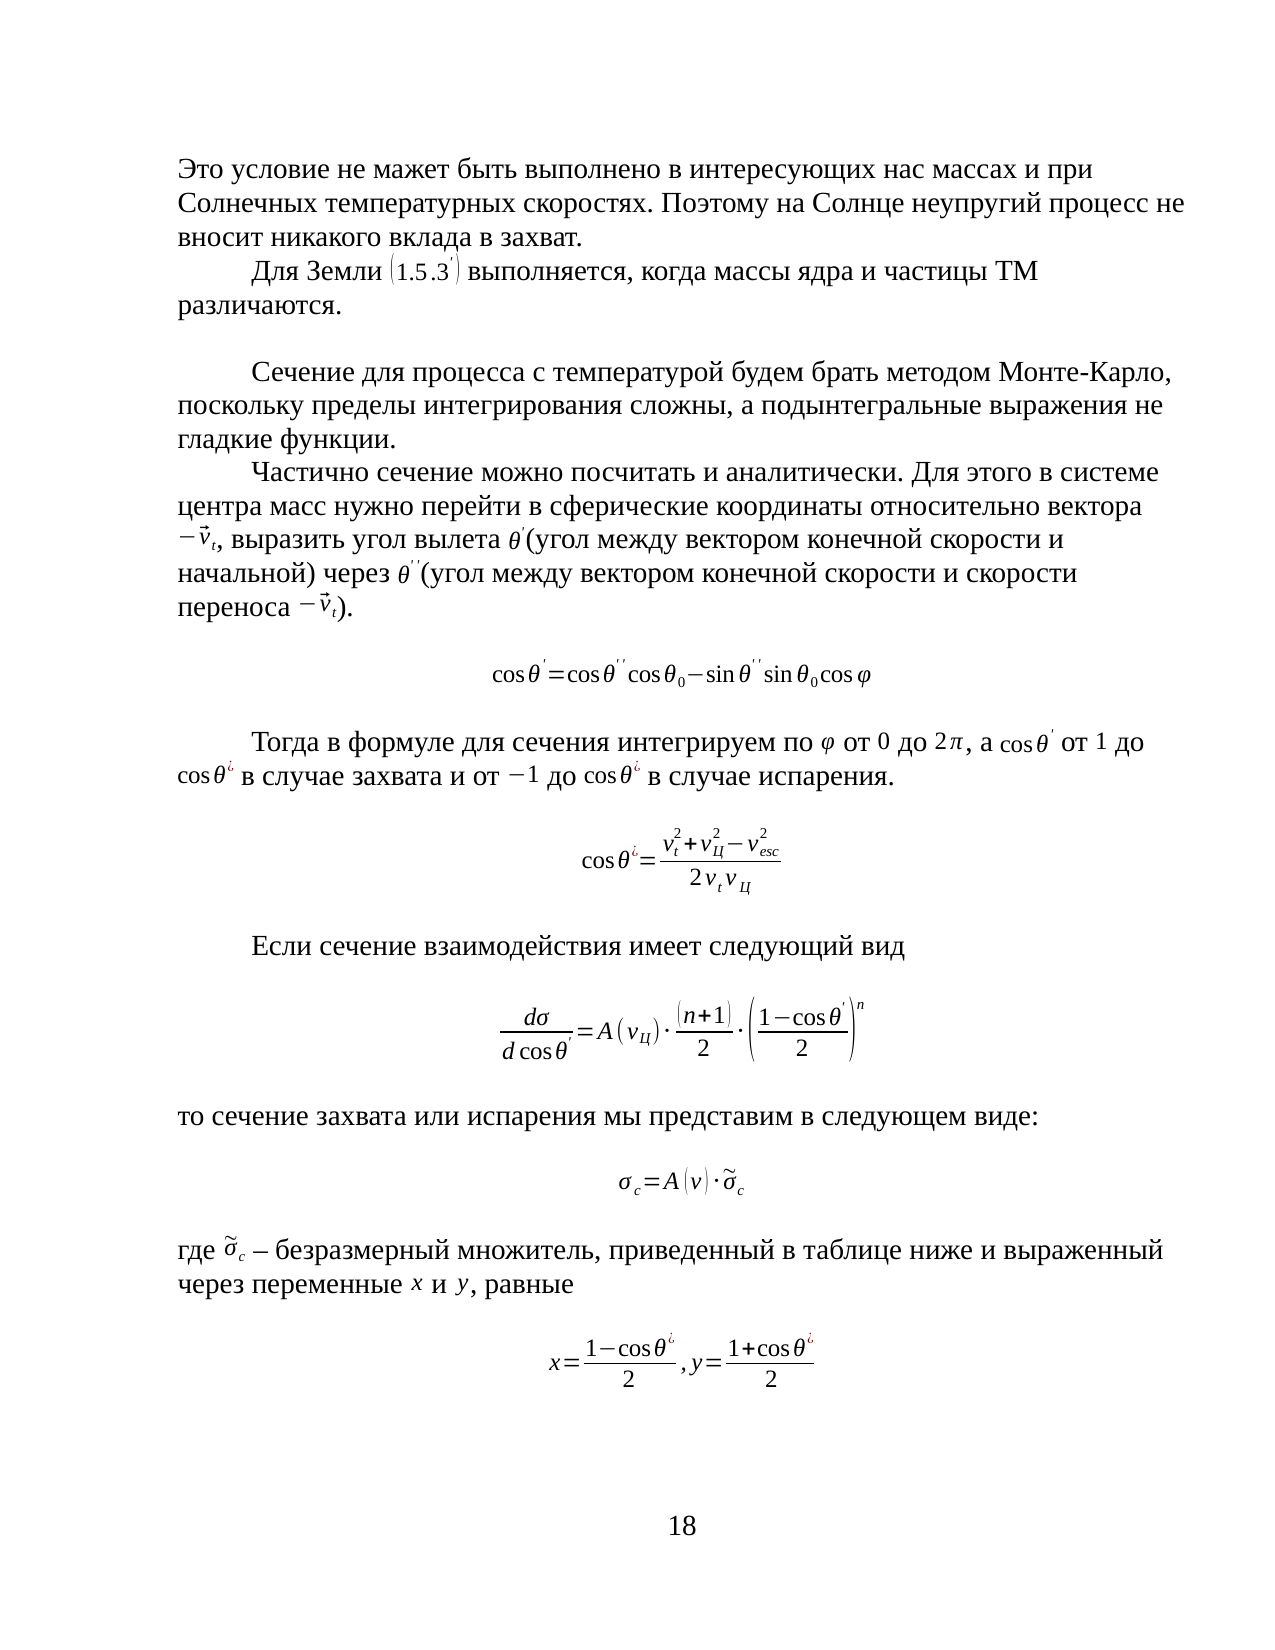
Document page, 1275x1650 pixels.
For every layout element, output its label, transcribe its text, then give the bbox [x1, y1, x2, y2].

text Тогда в формуле для сечения интегрируем по от до , а от до в случае захвата и от до в случае испарения. [177, 724, 1186, 791]
text где – безразмерный множитель, приведенный в таблице ниже и выраженный через переменные и , равные [177, 1232, 1186, 1299]
text Это условие не мажет быть выполнено в интересующих нас массах и при Солнечных температурных скоростях. Поэтому на Солнце неупругий процесс не вносит никакого вклада в захват. [177, 152, 1186, 252]
text Частично сечение можно посчитать и аналитически. Для этого в системе центра масс нужно перейти в сферические координаты относительно вектора , выразить угол вылета (угол между вектором конечной скорости и начальной) через (угол между вектором конечной скорости и скорости переноса ). [177, 454, 1186, 622]
text Если сечение взаимодействия имеет следующий вид [177, 928, 1186, 962]
text Для Земли выполняется, когда массы ядра и частицы ТМ различаются. [177, 252, 1186, 320]
text Сечение для процесса с температурой будем брать методом Монте-Карло, поскольку пределы интегрирования сложны, а подынтегральные выражения не гладкие функции. [177, 354, 1186, 454]
text то сечение захвата или испарения мы представим в следующем виде: [177, 1098, 1186, 1132]
